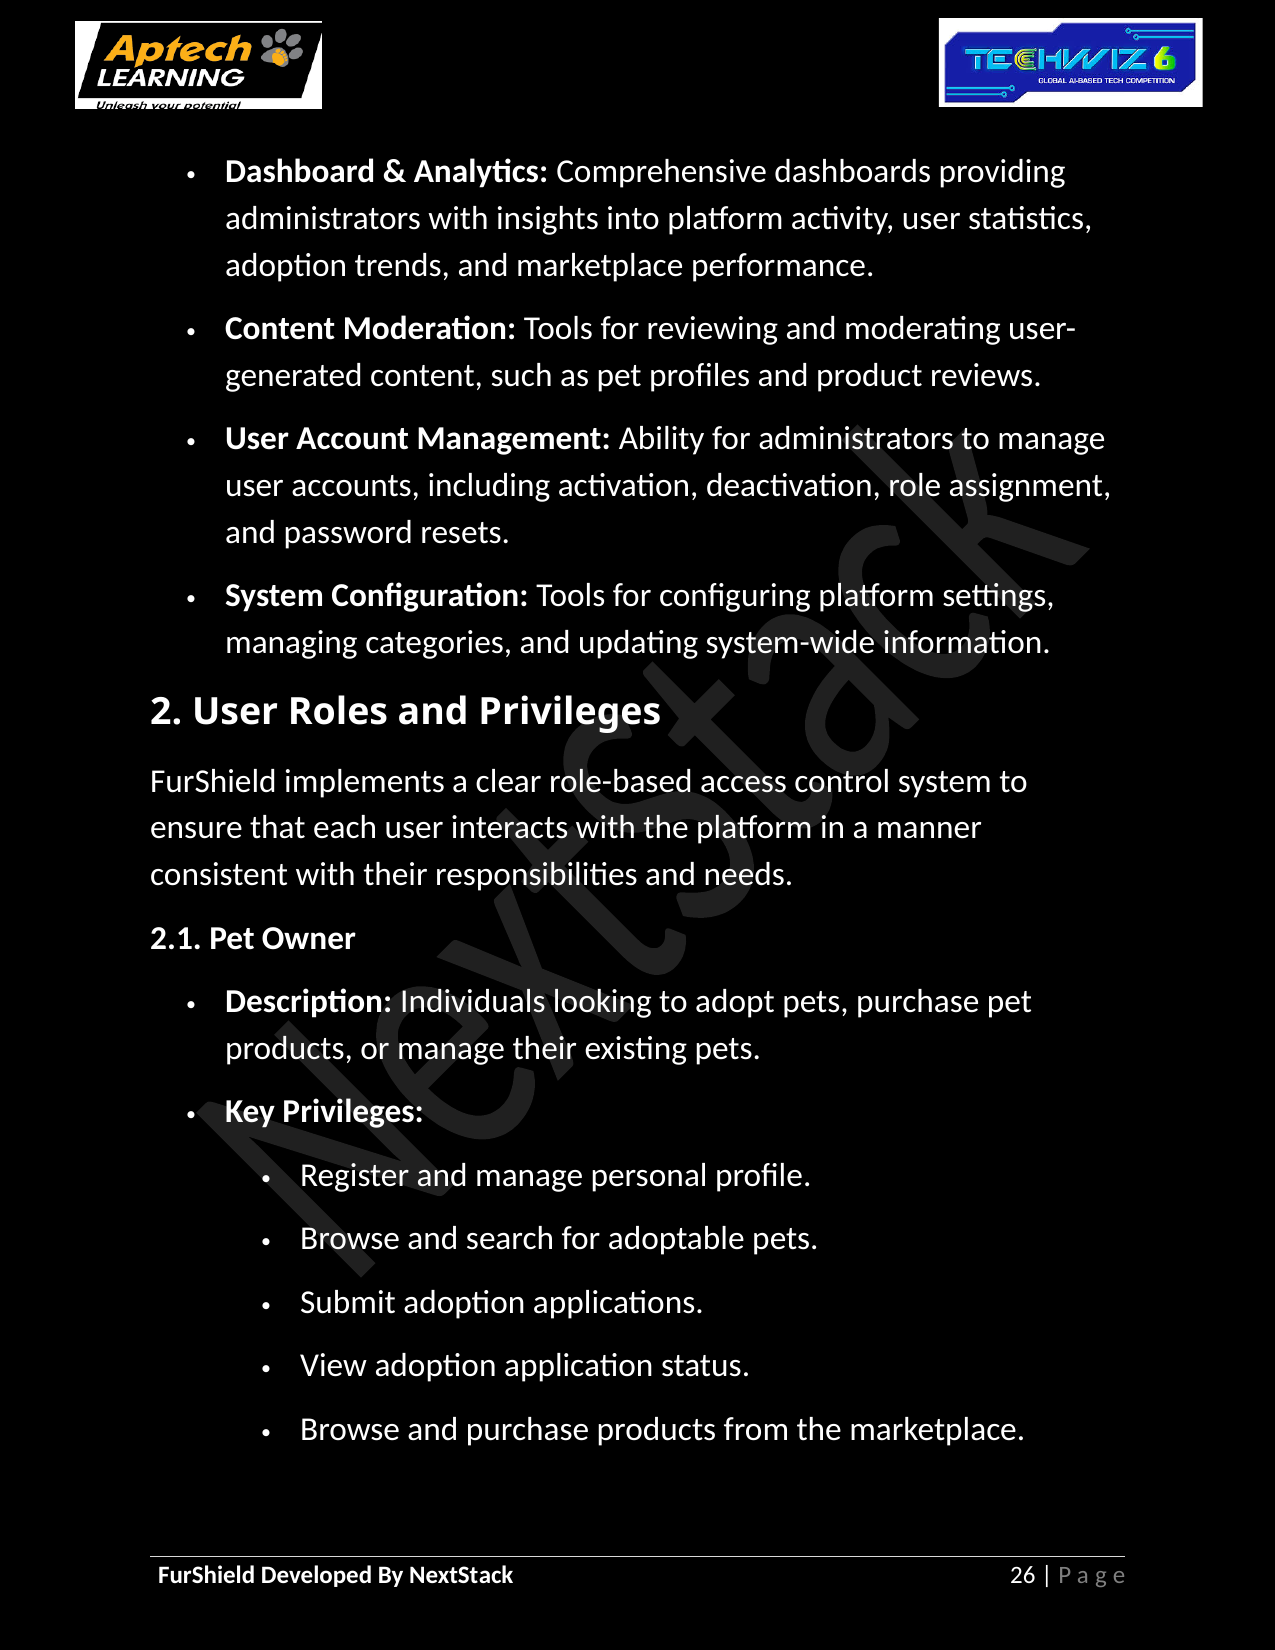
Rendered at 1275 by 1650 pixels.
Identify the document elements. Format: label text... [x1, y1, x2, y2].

list View adoption application status. [262, 1344, 1125, 1385]
picture [75, 21, 322, 109]
list Browse and purchase products from the marketplace. [262, 1407, 1125, 1448]
text 2.1. Pet Owner [150, 917, 1125, 957]
list Key Privileges: [187, 1090, 1125, 1131]
list Browse and search for adoptable pets. [262, 1217, 1125, 1258]
text 2. User Roles and Privileges [150, 684, 1125, 735]
list Dashboard & Analytics: Comprehensive dashboards providing administrators with insights into platform activity, user statistics, adoption trends, and marketplace performance. [187, 150, 1125, 284]
list Description: Individuals looking to adopt pets, purchase pet products, or manage their existing pets. [187, 980, 1125, 1068]
list System Configuration: Tools for configuring platform settings, managing categories, and updating system-wide information. [187, 574, 1125, 662]
text FurShield implements a clear role-based access control system to ensure that each user interacts with the platform in a manner consistent with their responsibilities and needs. [150, 760, 1125, 894]
picture [938, 18, 1203, 107]
list Content Moderation: Tools for reviewing and moderating user-generated content, such as pet profiles and product reviews. [187, 307, 1125, 394]
list Register and manage personal profile. [262, 1154, 1125, 1194]
list User Account Management: Ability for administrators to manage user accounts, including activation, deactivation, role assignment, and password resets. [187, 417, 1125, 551]
list Submit adoption applications. [262, 1281, 1125, 1321]
